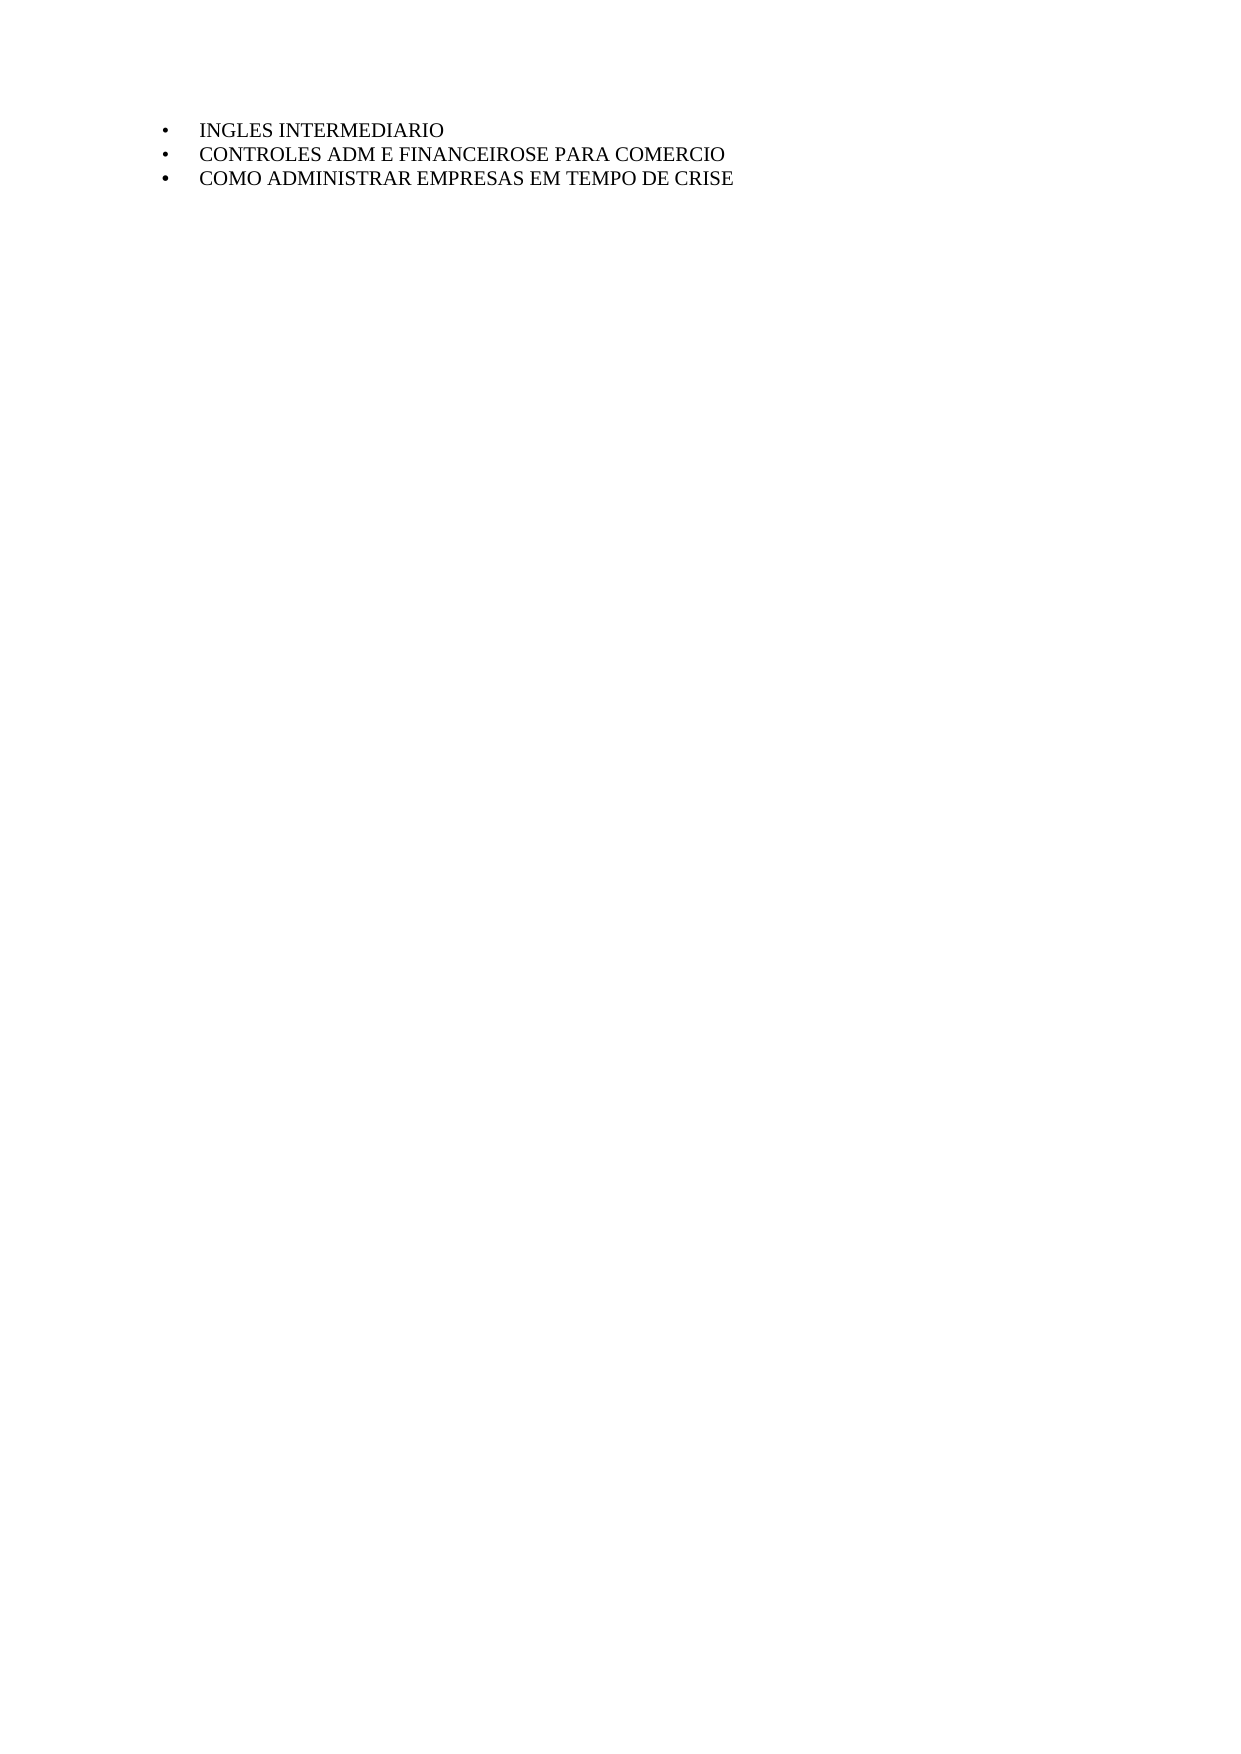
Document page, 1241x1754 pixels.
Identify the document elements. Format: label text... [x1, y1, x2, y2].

list CONTROLES ADM E FINANCEIROSE PARA COMERCIO [162, 142, 1181, 166]
list COMO ADMINISTRAR EMPRESAS EM TEMPO DE CRISE [162, 166, 1181, 190]
list INGLES INTERMEDIARIO [162, 118, 1181, 142]
